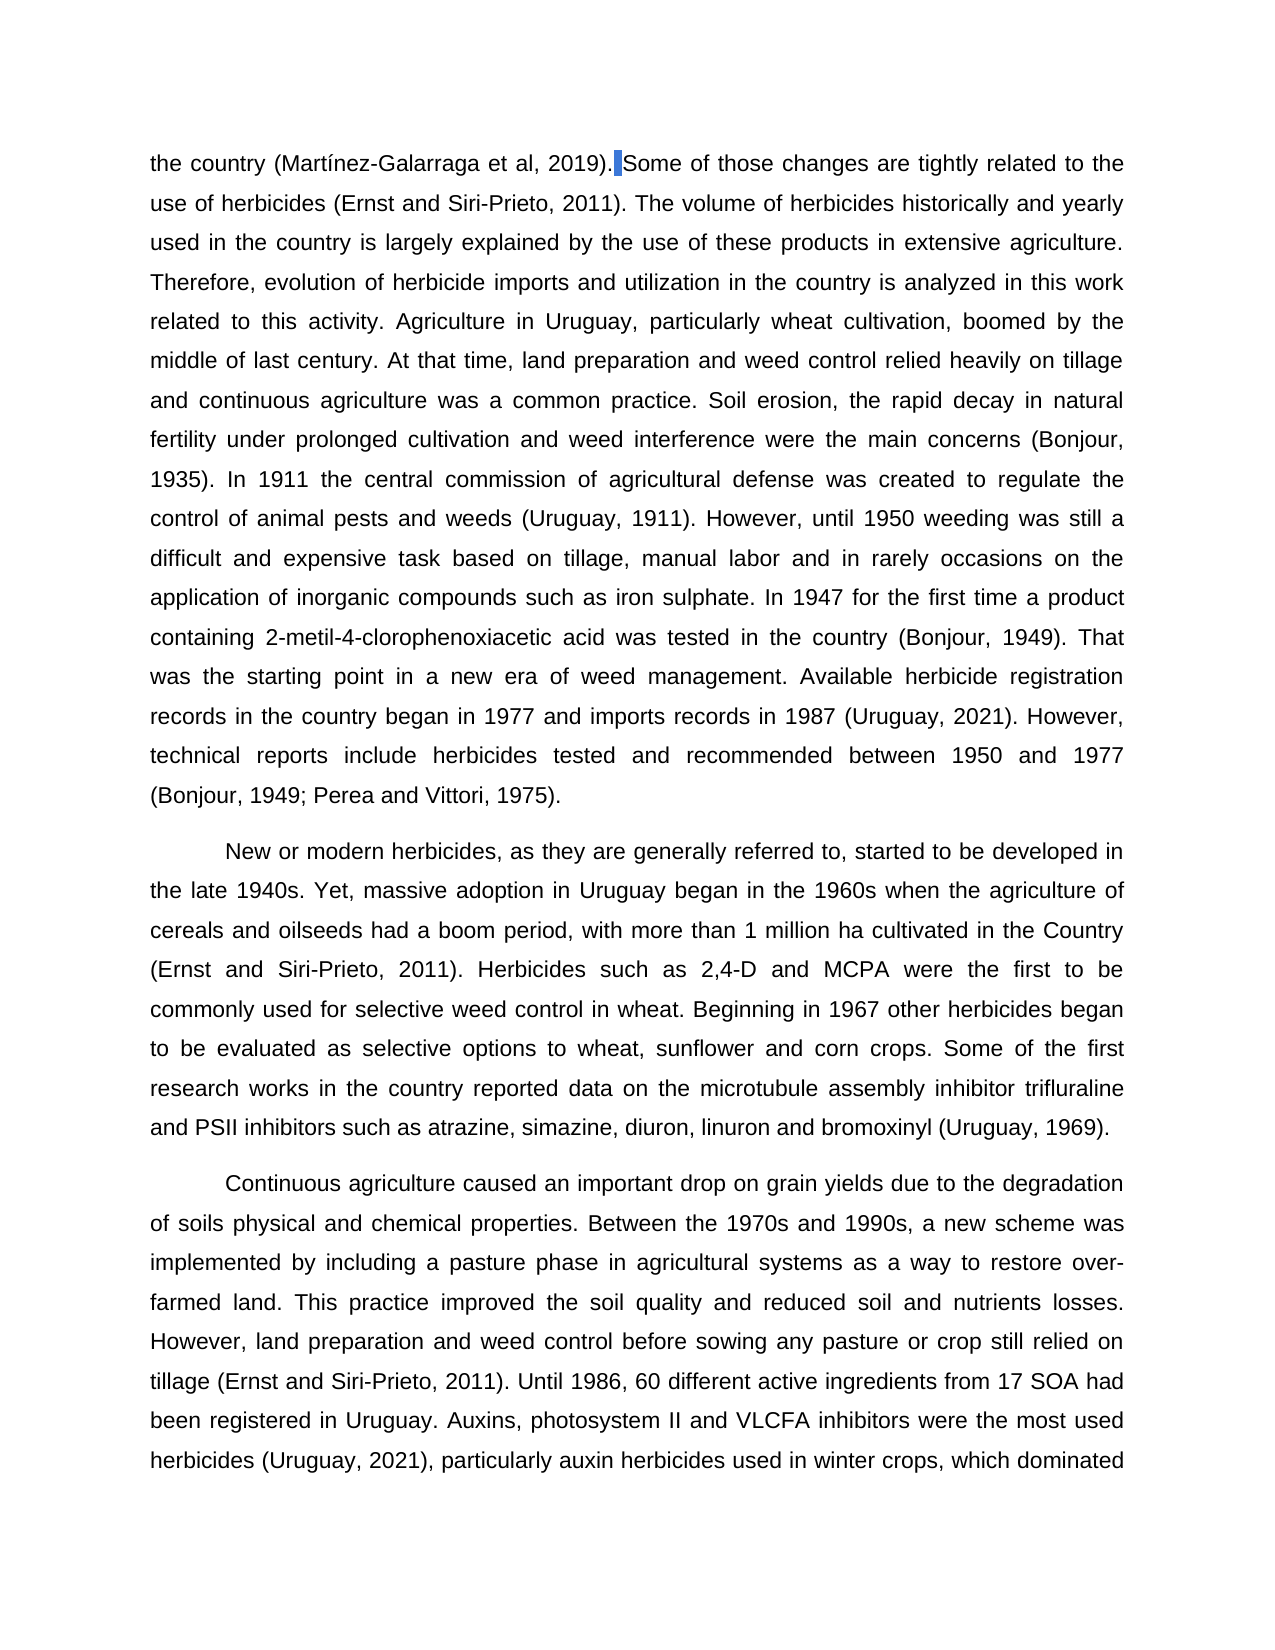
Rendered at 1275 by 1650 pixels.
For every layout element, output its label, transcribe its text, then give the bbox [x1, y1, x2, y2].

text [150, 150, 1125, 808]
text New or modern herbicides, as they are generally referred to, started to be developed in the late 1940s. Yet, massive adoption in Uruguay began in the 1960s when the agriculture of cereals and oilseeds had a boom period, with more than 1 million ha cultivated in the Country (Ernst and Siri-Prieto, 2011). Herbicides such as 2,4-D and MCPA were the first to be commonly used for selective weed control in wheat. Beginning in 1967 other herbicides began to be evaluated as selective options to wheat, sunflower and corn crops. Some of the first research works in the country reported data on the microtubule assembly inhibitor trifluraline and PSII inhibitors such as atrazine, simazine, diuron, linuron and bromoxinyl (Uruguay, 1969). [150, 838, 1125, 1141]
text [150, 1170, 1125, 1473]
